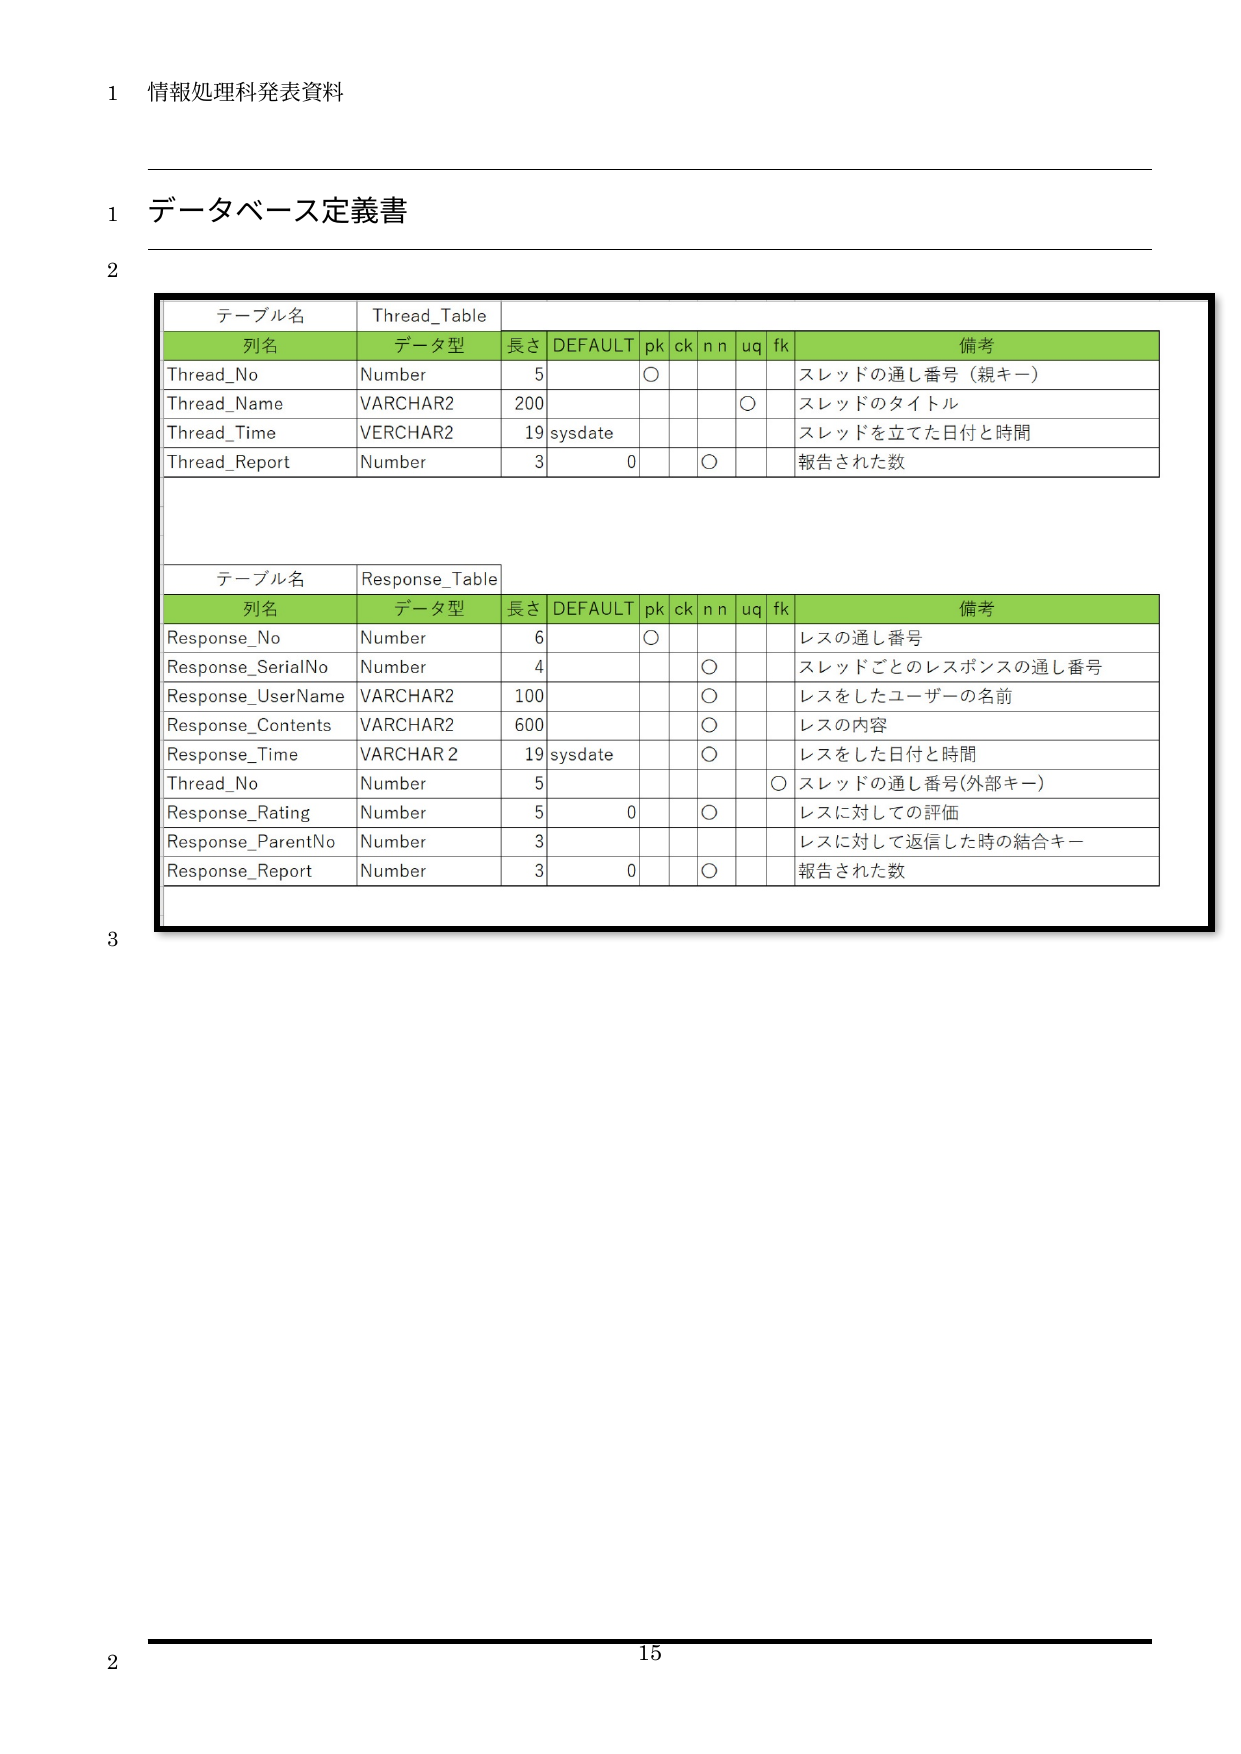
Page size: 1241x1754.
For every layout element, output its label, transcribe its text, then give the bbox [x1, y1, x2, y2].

picture [160, 300, 1208, 926]
text データベース定義書 [148, 170, 1152, 249]
